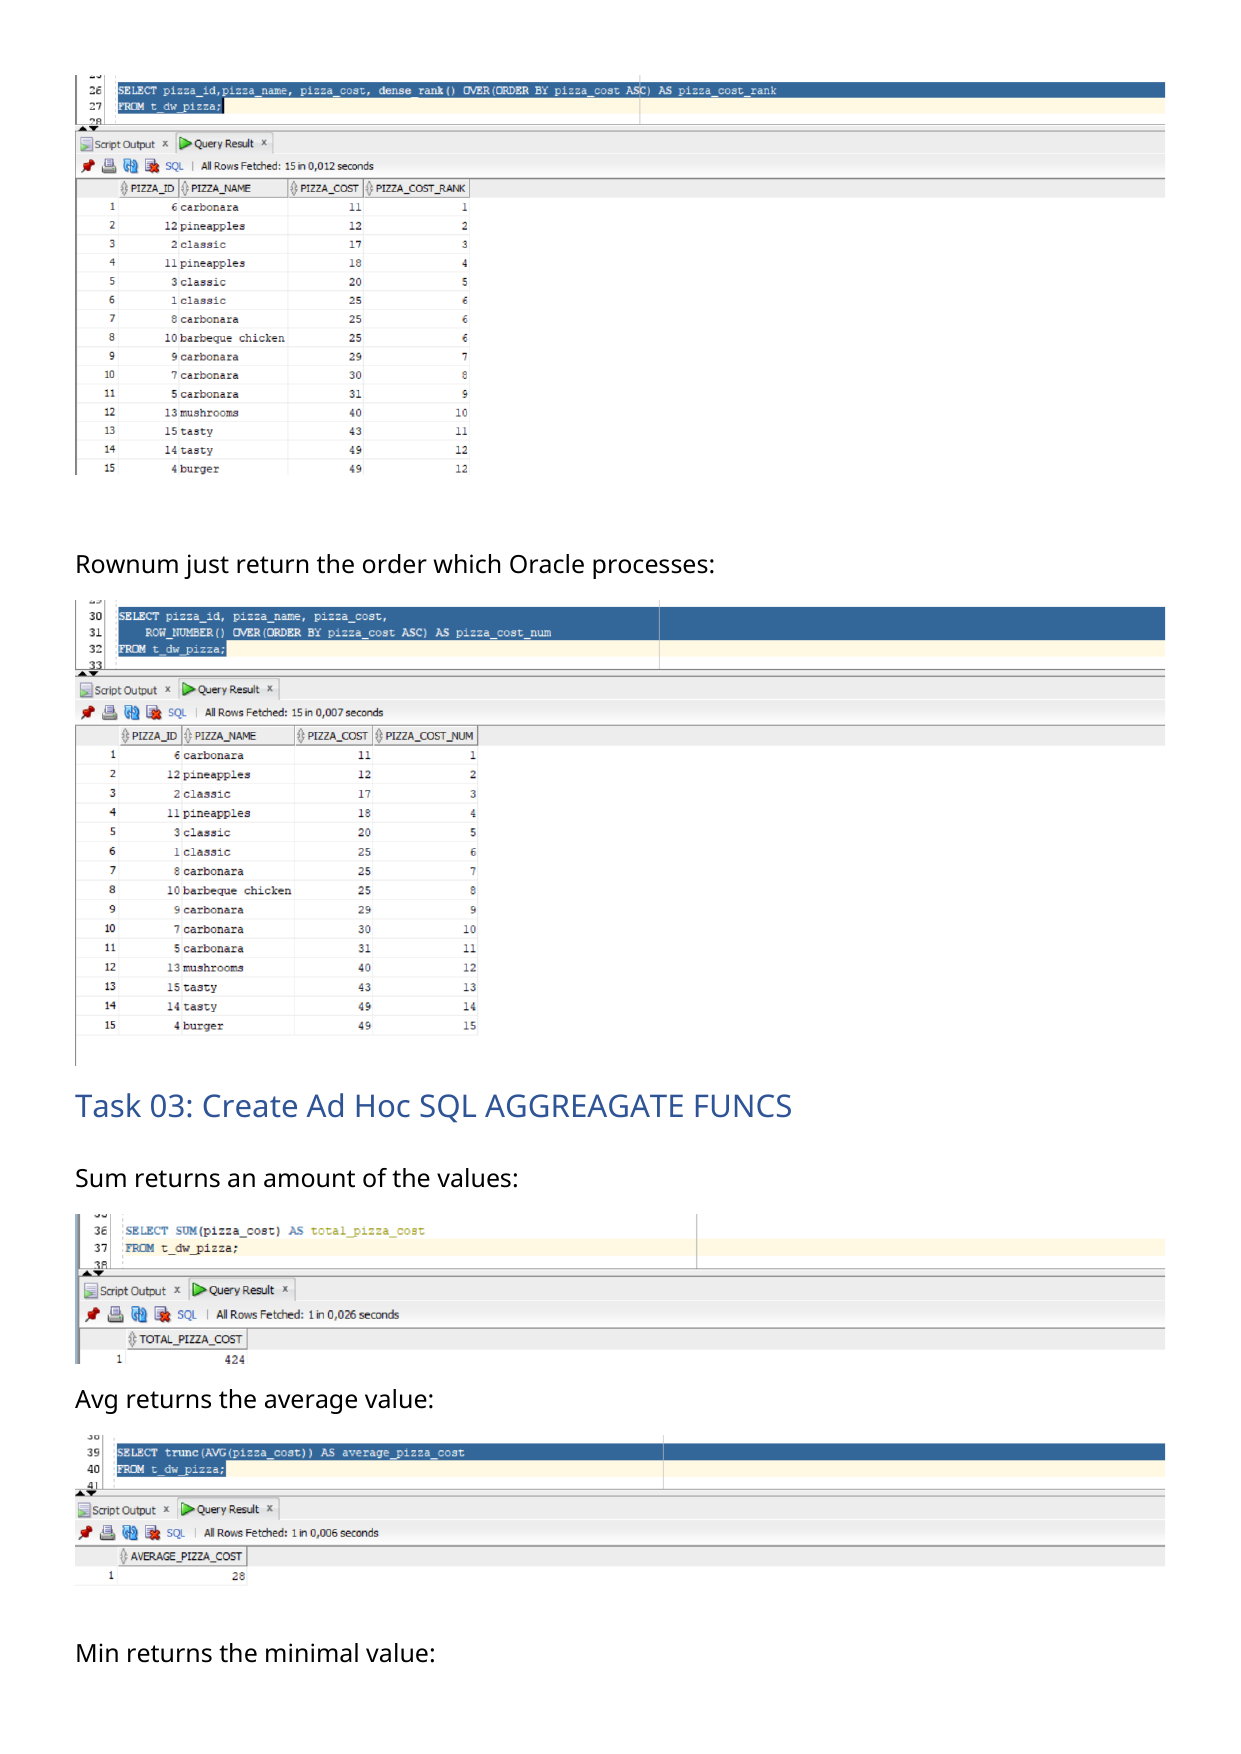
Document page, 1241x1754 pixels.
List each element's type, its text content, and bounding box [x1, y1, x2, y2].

picture [75, 1435, 1166, 1617]
text Min returns the minimal value: [75, 1635, 1165, 1669]
picture [75, 1214, 1166, 1364]
picture [75, 600, 1166, 1066]
text Avg returns the average value: [75, 1382, 1165, 1416]
subtitle Task 03: Create Ad Hoc SQL AGGREAGATE FUNCS [75, 1084, 1165, 1127]
text Rownum just return the order which Oracle processes: [75, 547, 1165, 581]
text Sum returns an amount of the values: [75, 1161, 1165, 1195]
picture [75, 75, 1166, 475]
